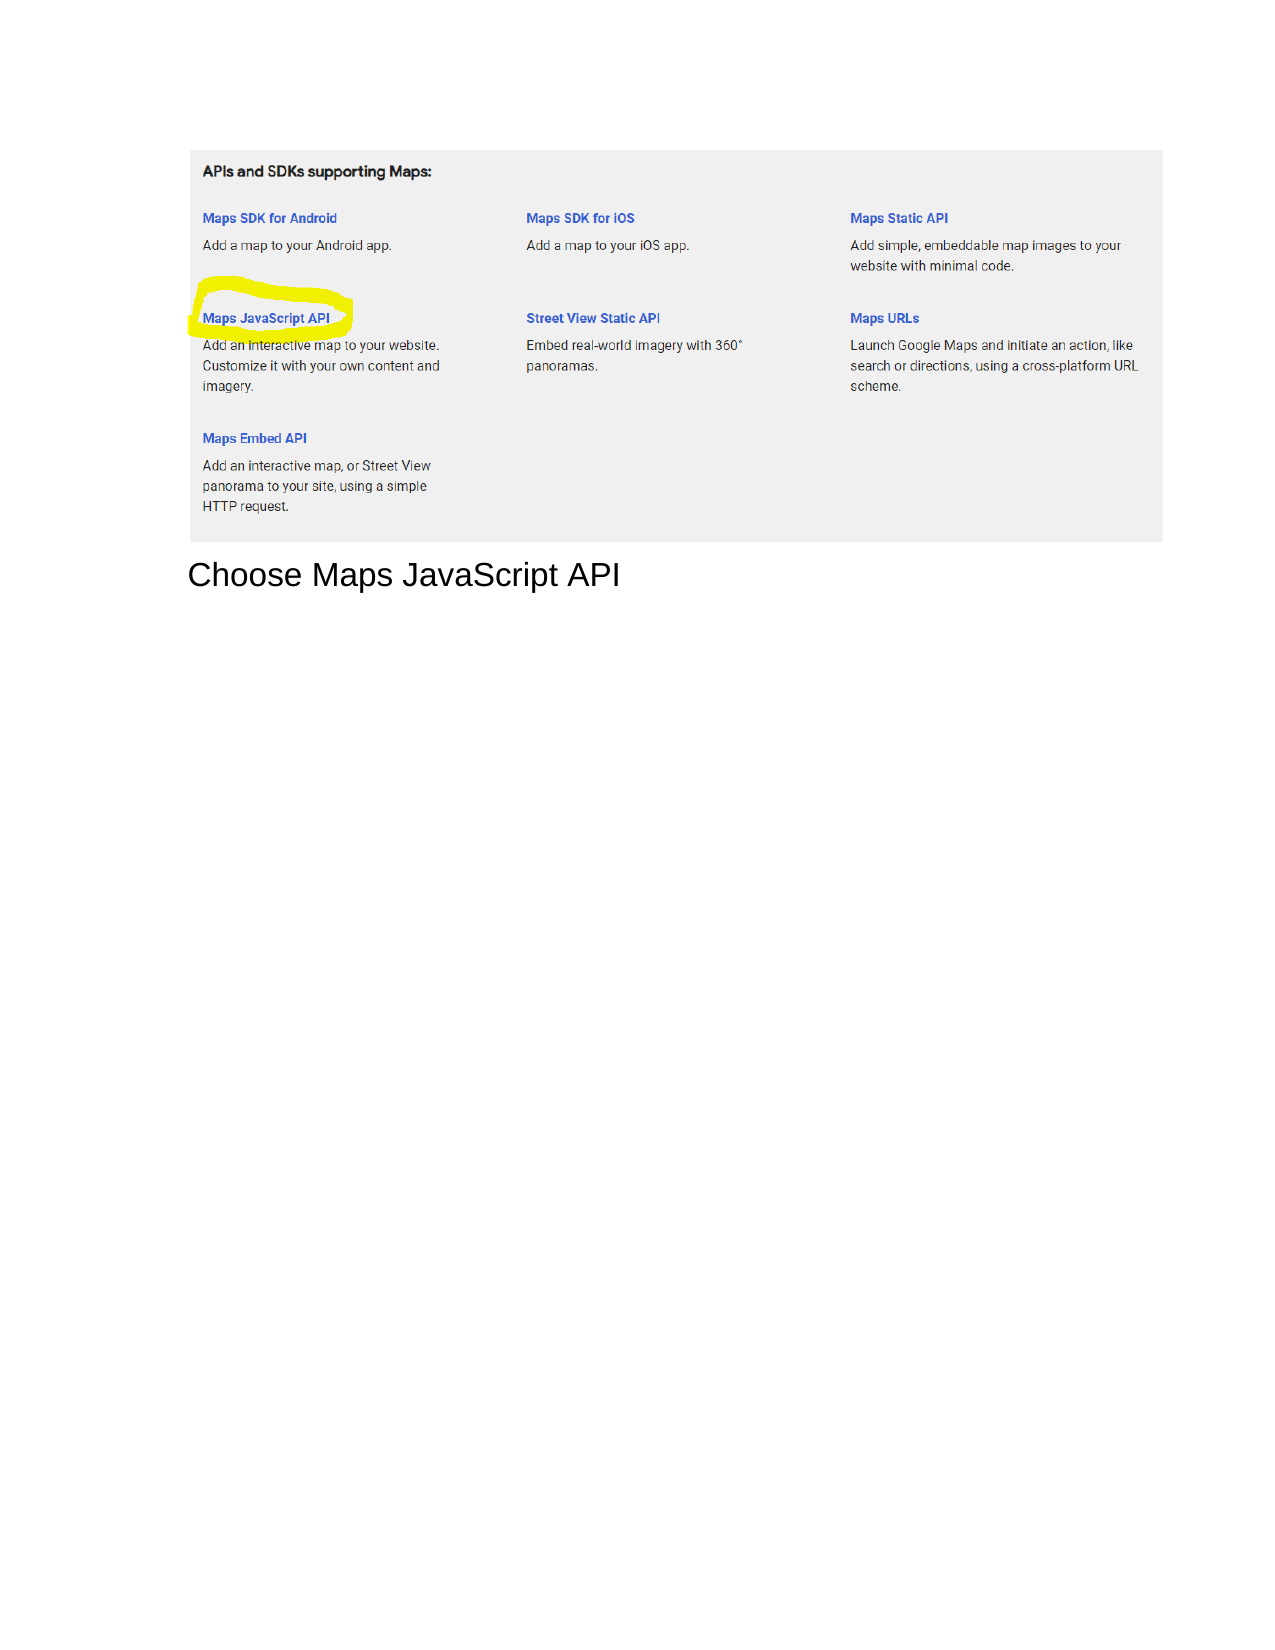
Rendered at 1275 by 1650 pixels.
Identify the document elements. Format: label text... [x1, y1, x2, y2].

picture [187, 150, 1163, 542]
text Choose Maps JavaScript API [187, 555, 1087, 593]
